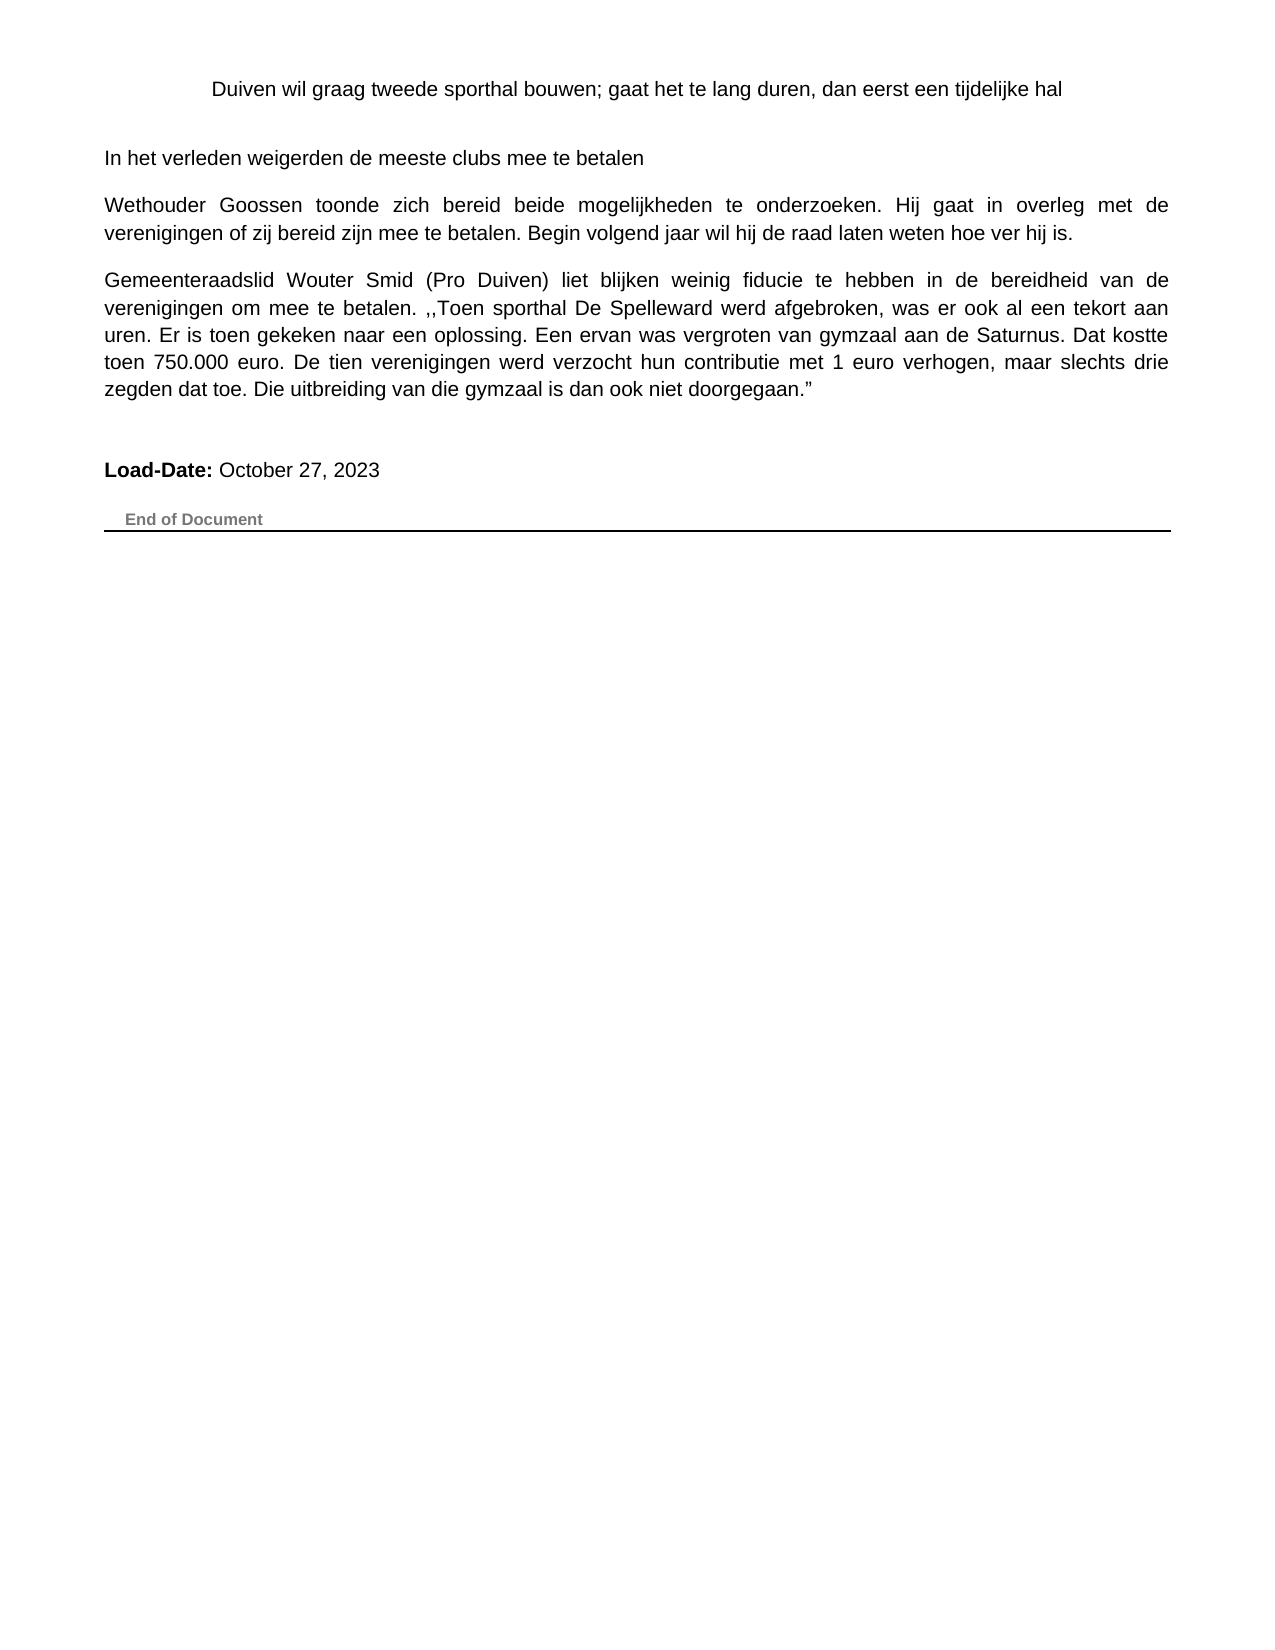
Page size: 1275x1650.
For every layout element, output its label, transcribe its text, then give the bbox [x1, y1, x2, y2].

text Wethouder Goossen toonde zich bereid beide mogelijkheden te onderzoeken. Hij gaat in overleg met de verenigingen of zij bereid zijn mee te betalen. Begin volgend jaar wil hij de raad laten weten hoe ver hij is. [104, 190, 1171, 244]
text End of Document [125, 510, 1171, 529]
text Gemeenteraadslid Wouter Smid (Pro Duiven) liet blijken weinig fiducie te hebben in de bereidheid van de verenigingen om mee te betalen. ,,Toen sporthal De Spelleward werd afgebroken, was er ook al een tekort aan uren. Er is toen gekeken naar een oplossing. Een ervan was vergroten van gymzaal aan de Saturnus. Dat kostte toen 750.000 euro. De tien verenigingen werd verzocht hun contributie met 1 euro verhogen, maar slechts drie zegden dat toe. Die uitbreiding van die gymzaal is dan ook niet doorgegaan.” [104, 265, 1171, 401]
text Load-Date: October 27, 2023 [104, 426, 1171, 481]
text In het verleden weigerden de meeste clubs mee te betalen [104, 142, 1171, 169]
